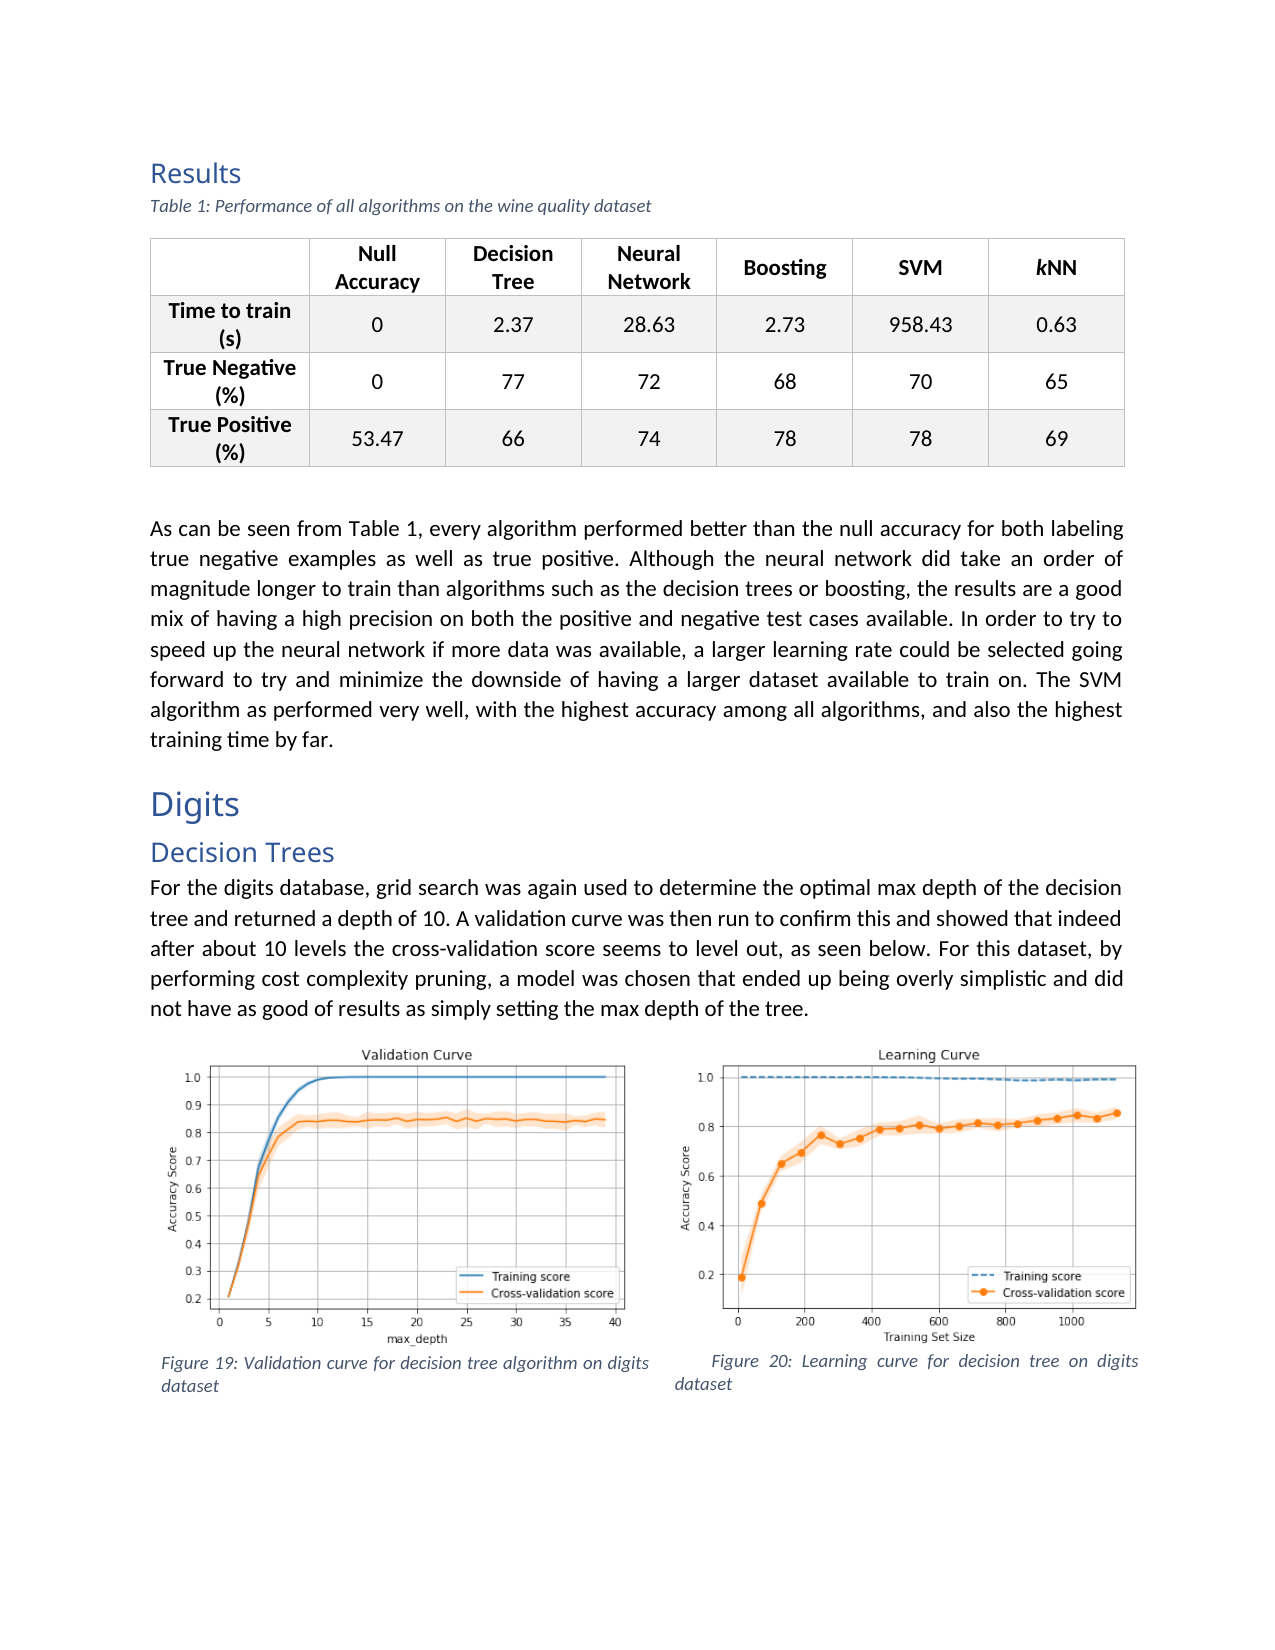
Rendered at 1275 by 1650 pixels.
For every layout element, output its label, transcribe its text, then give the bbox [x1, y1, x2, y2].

table_cell 2.37 [446, 296, 581, 352]
subtitle Decision Trees [150, 834, 1125, 871]
table_cell 28.63 [582, 296, 716, 352]
table_header SVM [853, 239, 988, 295]
table_header Null Accuracy [310, 239, 445, 295]
table_cell True Positive (%) [151, 410, 309, 466]
table_cell 74 [582, 410, 716, 466]
picture [674, 1041, 1142, 1350]
table_cell 65 [989, 353, 1124, 409]
table_cell 0 [310, 353, 445, 409]
table_cell 2.73 [717, 296, 852, 352]
table_cell 78 [717, 410, 852, 466]
text For the digits database, grid search was again used to determine the optimal max depth of the decision tree and returned a depth of 10. A validation curve was then run to confirm this and showed that indeed after about 10 levels the cross-validation score seems to level out, as seen below. For this dataset, by performing cost complexity pruning, a model was chosen that ended up being overly simplistic and did not have as good of results as simply setting the max depth of the tree. [150, 873, 1125, 1022]
subtitle Results [150, 154, 1125, 191]
subtitle Digits [150, 781, 1125, 826]
table_cell 69 [989, 410, 1124, 466]
table_cell 78 [853, 410, 988, 466]
picture [161, 1041, 631, 1352]
table_cell 70 [853, 353, 988, 409]
table_cell 53.47 [310, 410, 445, 466]
table_cell 0 [310, 296, 445, 352]
table_cell 66 [446, 410, 581, 466]
table_header Boosting [717, 239, 852, 295]
table_cell True Negative (%) [151, 353, 309, 409]
table_cell 0.63 [989, 296, 1124, 352]
table_header kNN [989, 239, 1124, 295]
text Table 1: Performance of all algorithms on the wine quality dataset [150, 194, 1125, 217]
table_cell Time to train (s) [151, 296, 309, 352]
table_header Neural Network [582, 239, 716, 295]
table_header Decision Tree [446, 239, 581, 295]
text As can be seen from Table 1, every algorithm performed better than the null accuracy for both labeling true negative examples as well as true positive. Although the neural network did take an order of magnitude longer to train than algorithms such as the decision trees or boosting, the results are a good mix of having a high precision on both the positive and negative test cases available. In order to try to speed up the neural network if more data was available, a larger learning rate could be selected going forward to try and minimize the downside of having a larger dataset available to train on. The SVM algorithm as performed very well, with the highest accuracy among all algorithms, and also the highest training time by far. [150, 514, 1125, 753]
table_cell 68 [717, 353, 852, 409]
table_header [151, 239, 309, 295]
table_cell 958.43 [853, 296, 988, 352]
table_cell 77 [446, 353, 581, 409]
table_cell 72 [582, 353, 716, 409]
